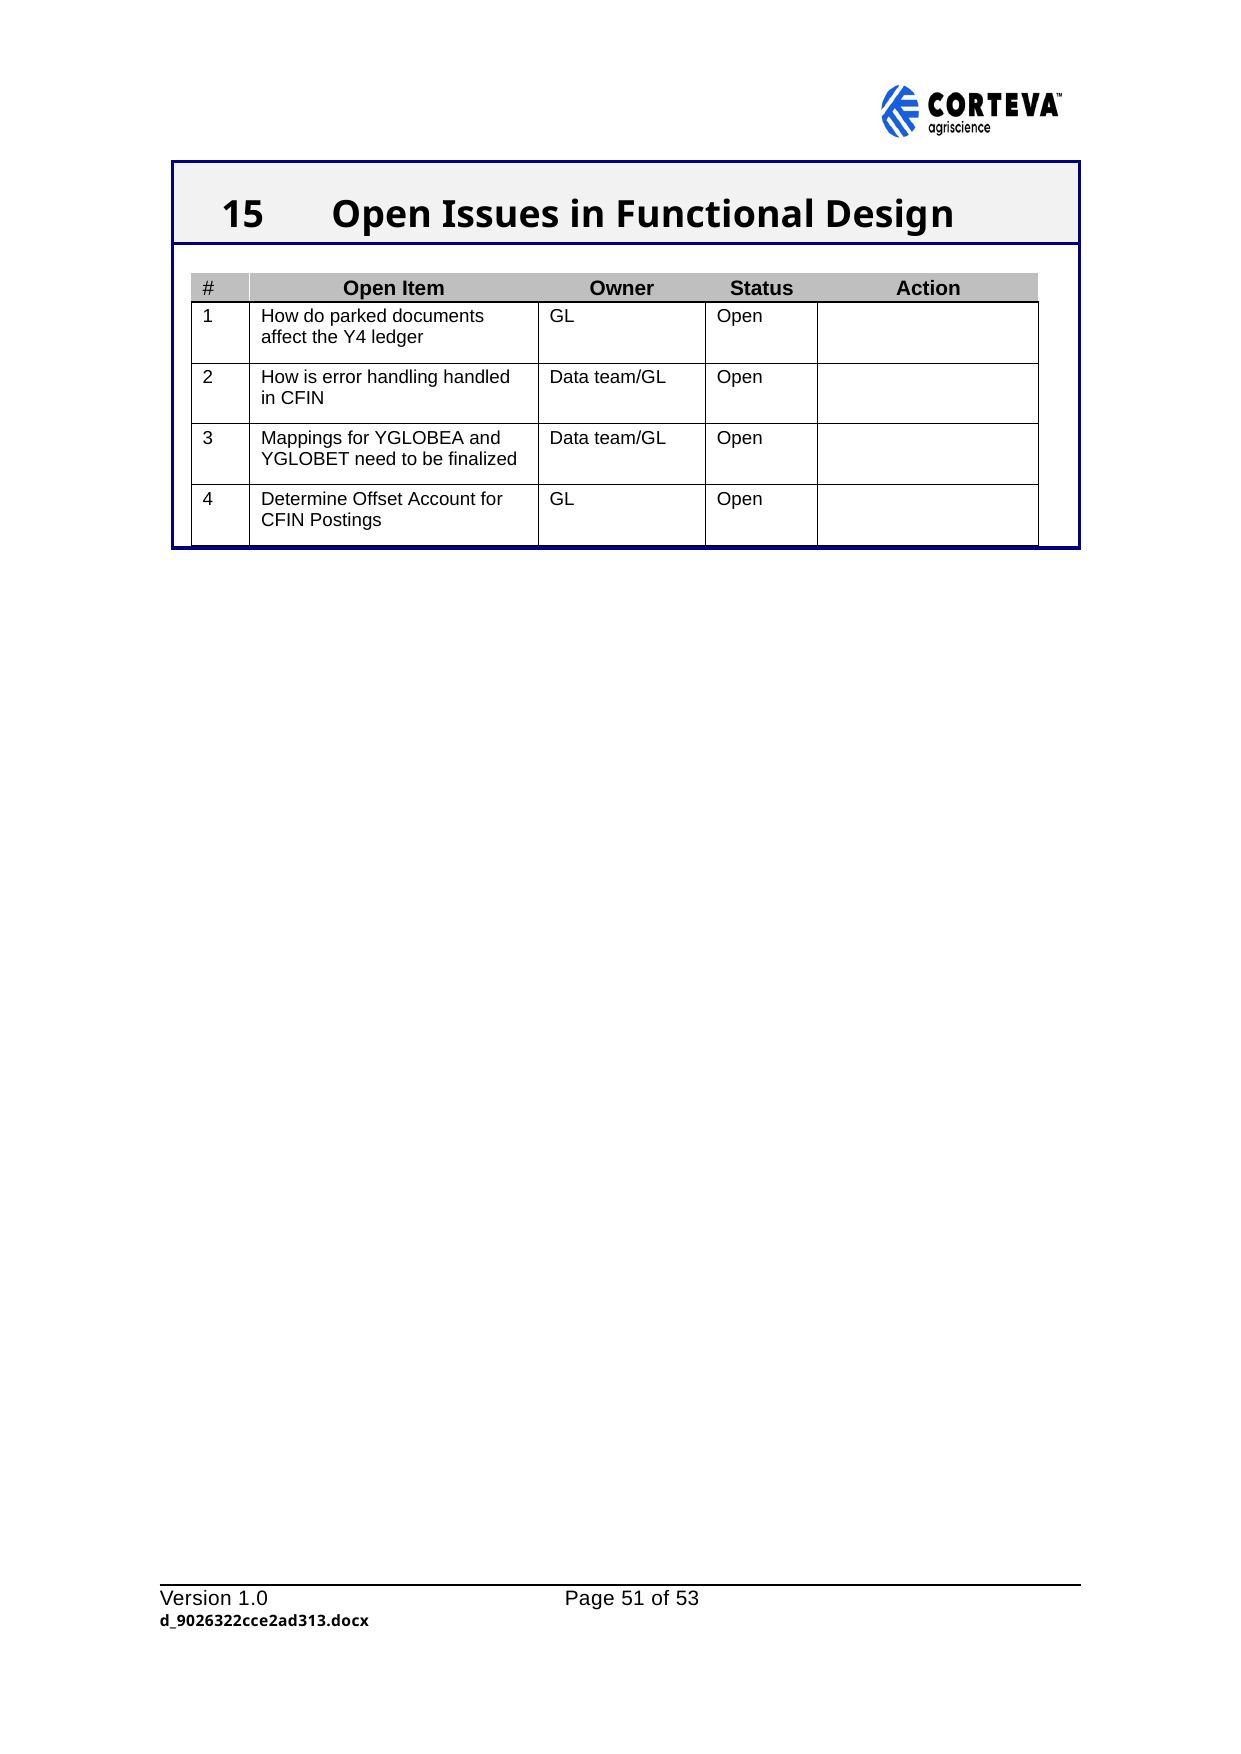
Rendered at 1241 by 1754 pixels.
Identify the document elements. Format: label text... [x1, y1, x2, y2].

table_cell [174, 245, 1078, 546]
table_header Open Issues in Functional Design [174, 163, 1078, 242]
picture [876, 75, 1081, 150]
